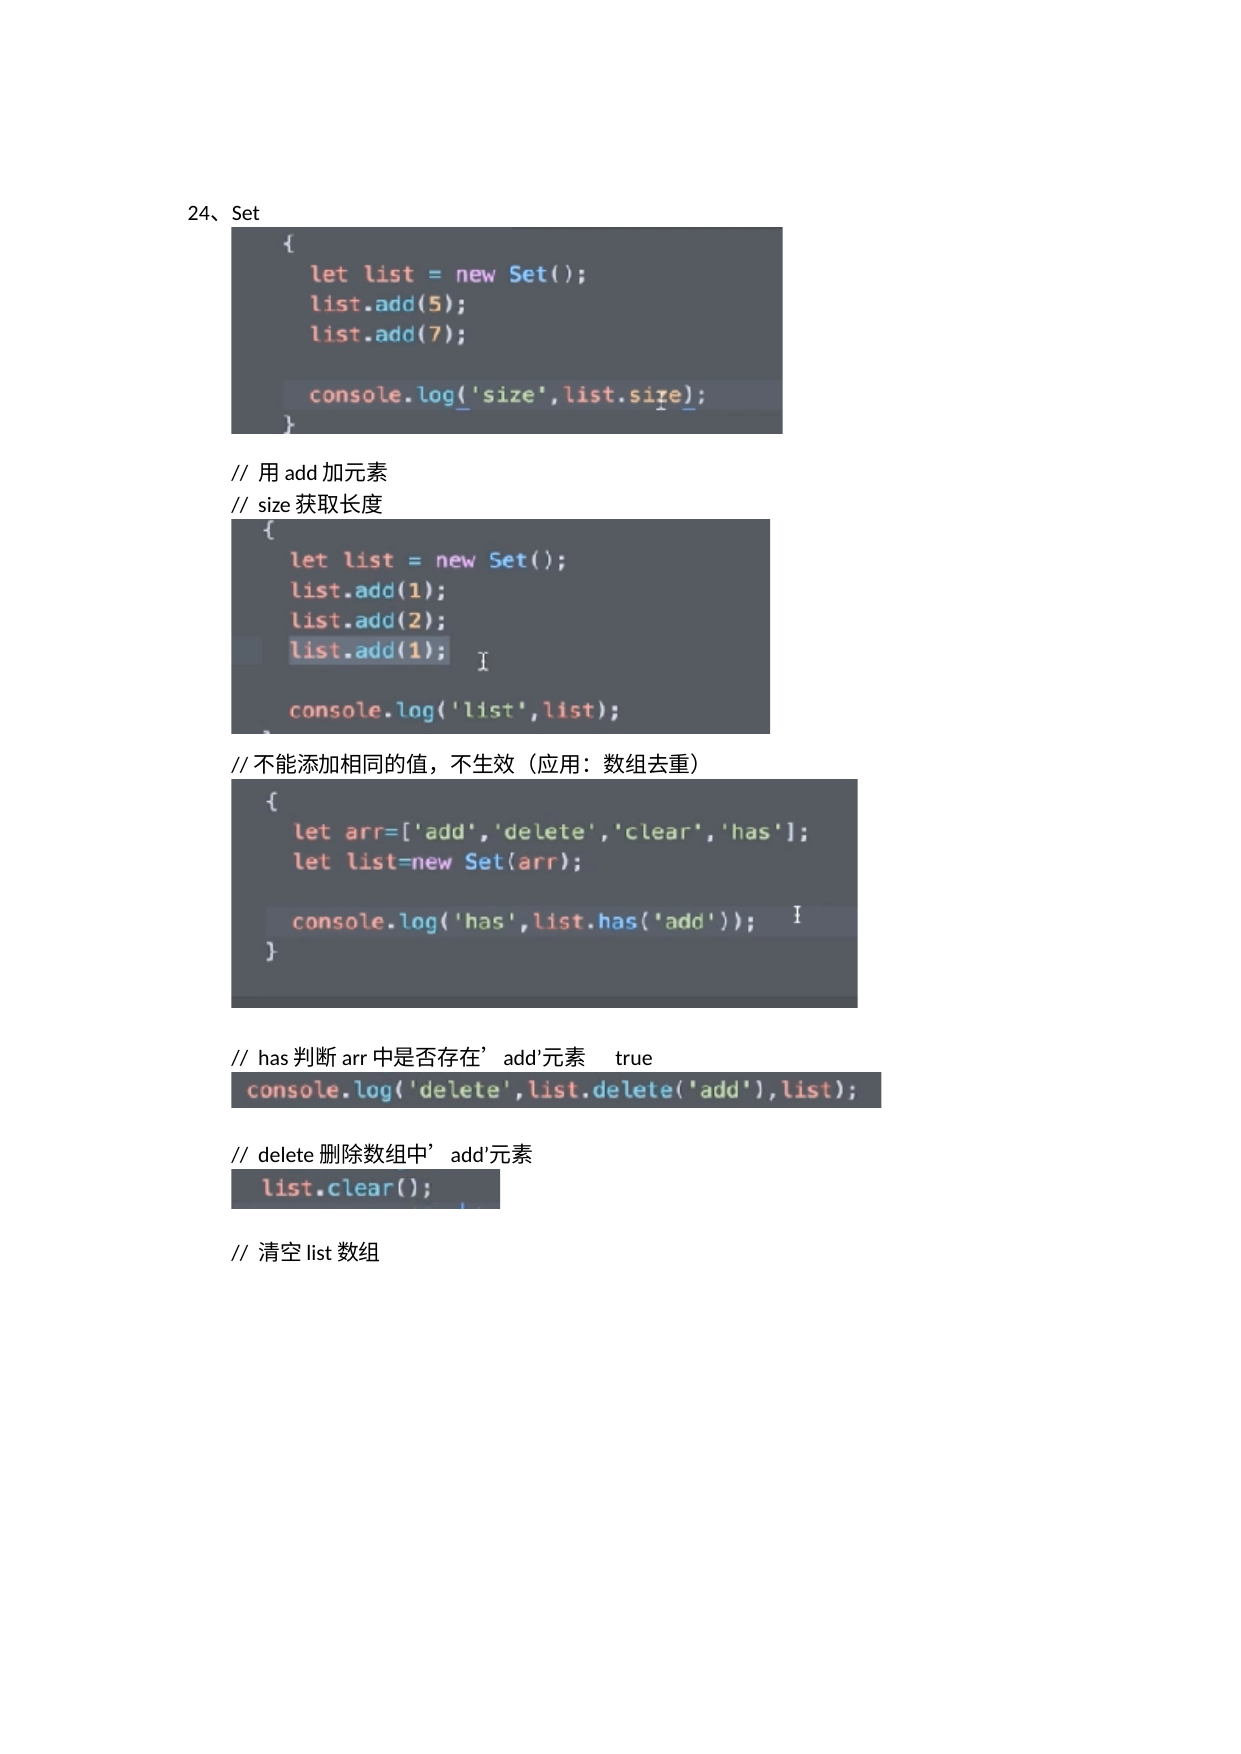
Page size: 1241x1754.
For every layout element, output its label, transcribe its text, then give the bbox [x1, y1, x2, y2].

list // 用add加元素 [231, 454, 1053, 487]
picture [231, 1072, 882, 1108]
picture [231, 1169, 501, 1209]
picture [231, 519, 771, 734]
list Set [187, 194, 1053, 227]
list // 清空list 数组 [187, 1234, 1053, 1267]
list // delete 删除数组中’add’元素 [187, 1137, 1053, 1169]
picture [231, 227, 783, 434]
list // 不能添加相同的值，不生效（应用：数组去重） [187, 747, 1053, 779]
list // has判断 arr中是否存在’add’元素 true [187, 1039, 1053, 1072]
picture [231, 779, 858, 1008]
list // size 获取长度 [231, 487, 1053, 519]
